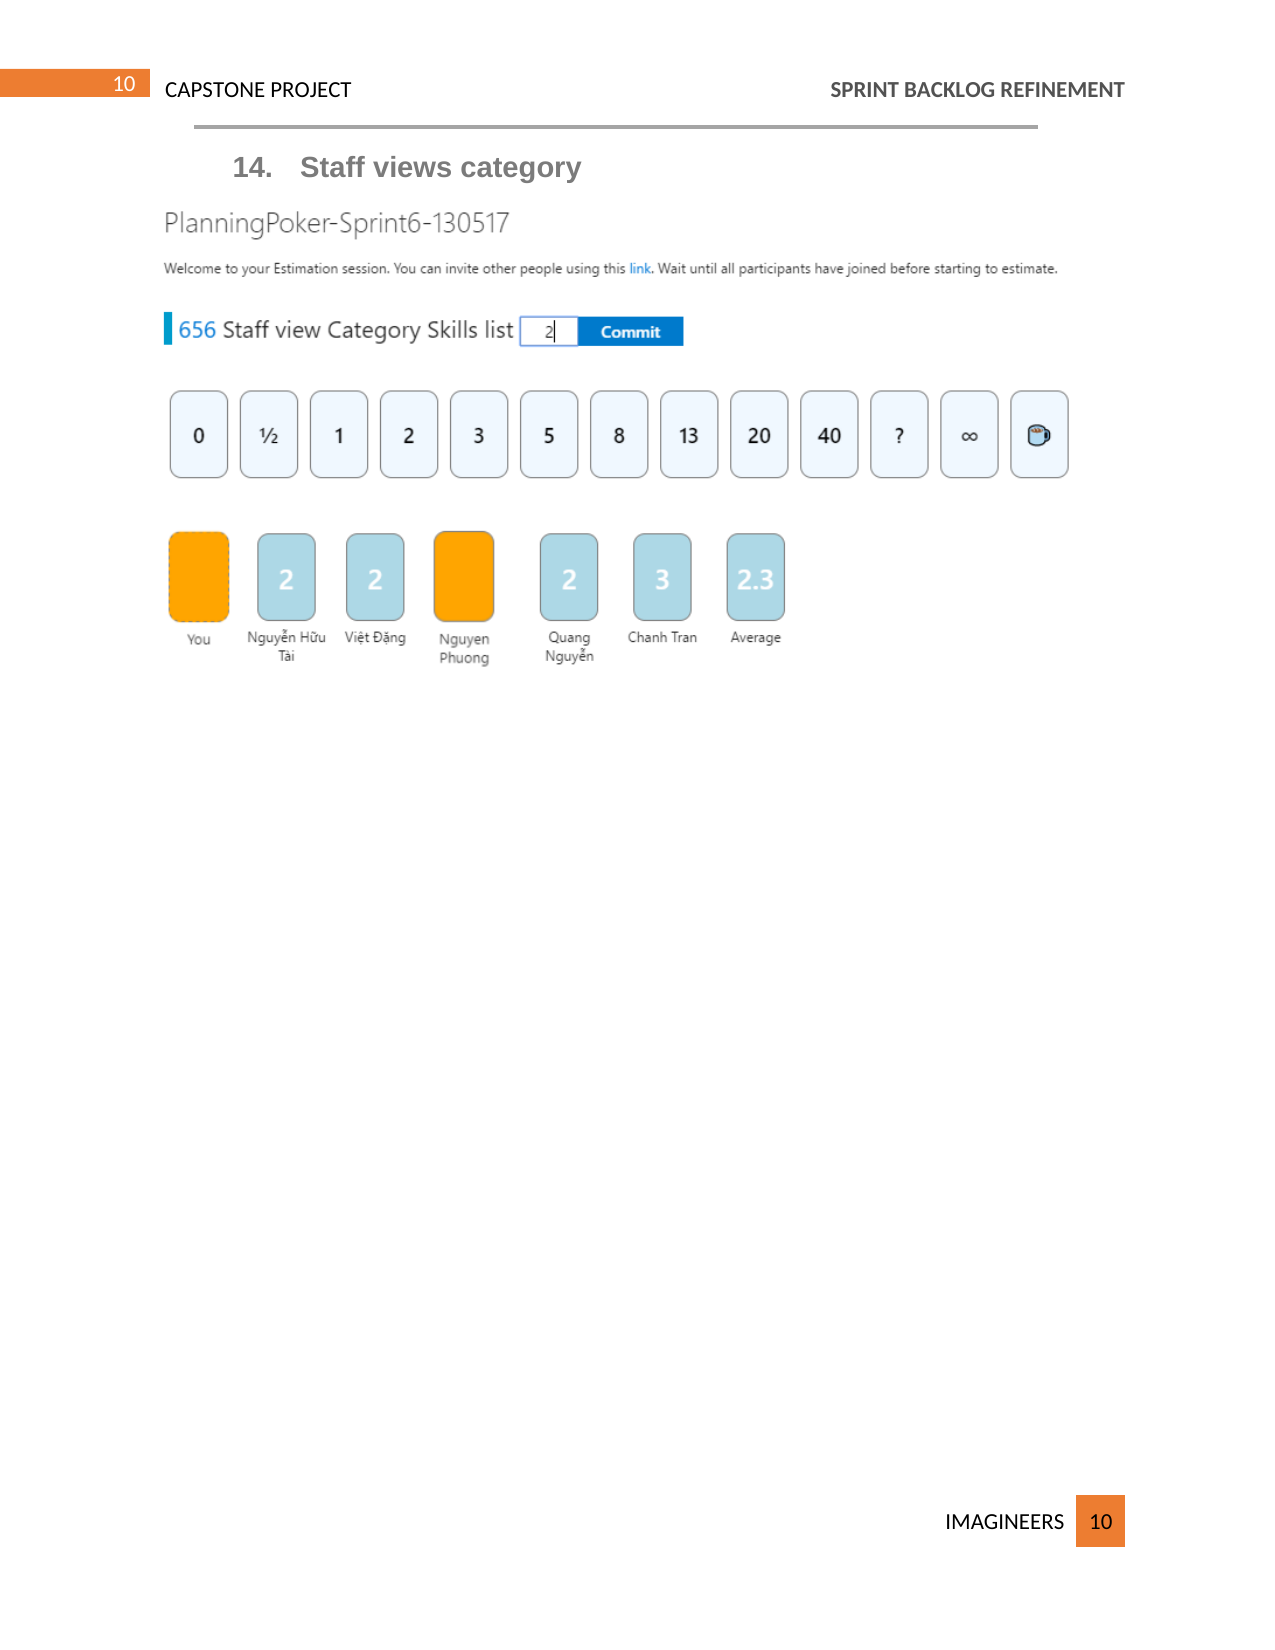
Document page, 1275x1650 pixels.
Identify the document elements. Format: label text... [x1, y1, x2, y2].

subtitle Staff views category [232, 150, 1125, 183]
picture [150, 196, 1125, 682]
